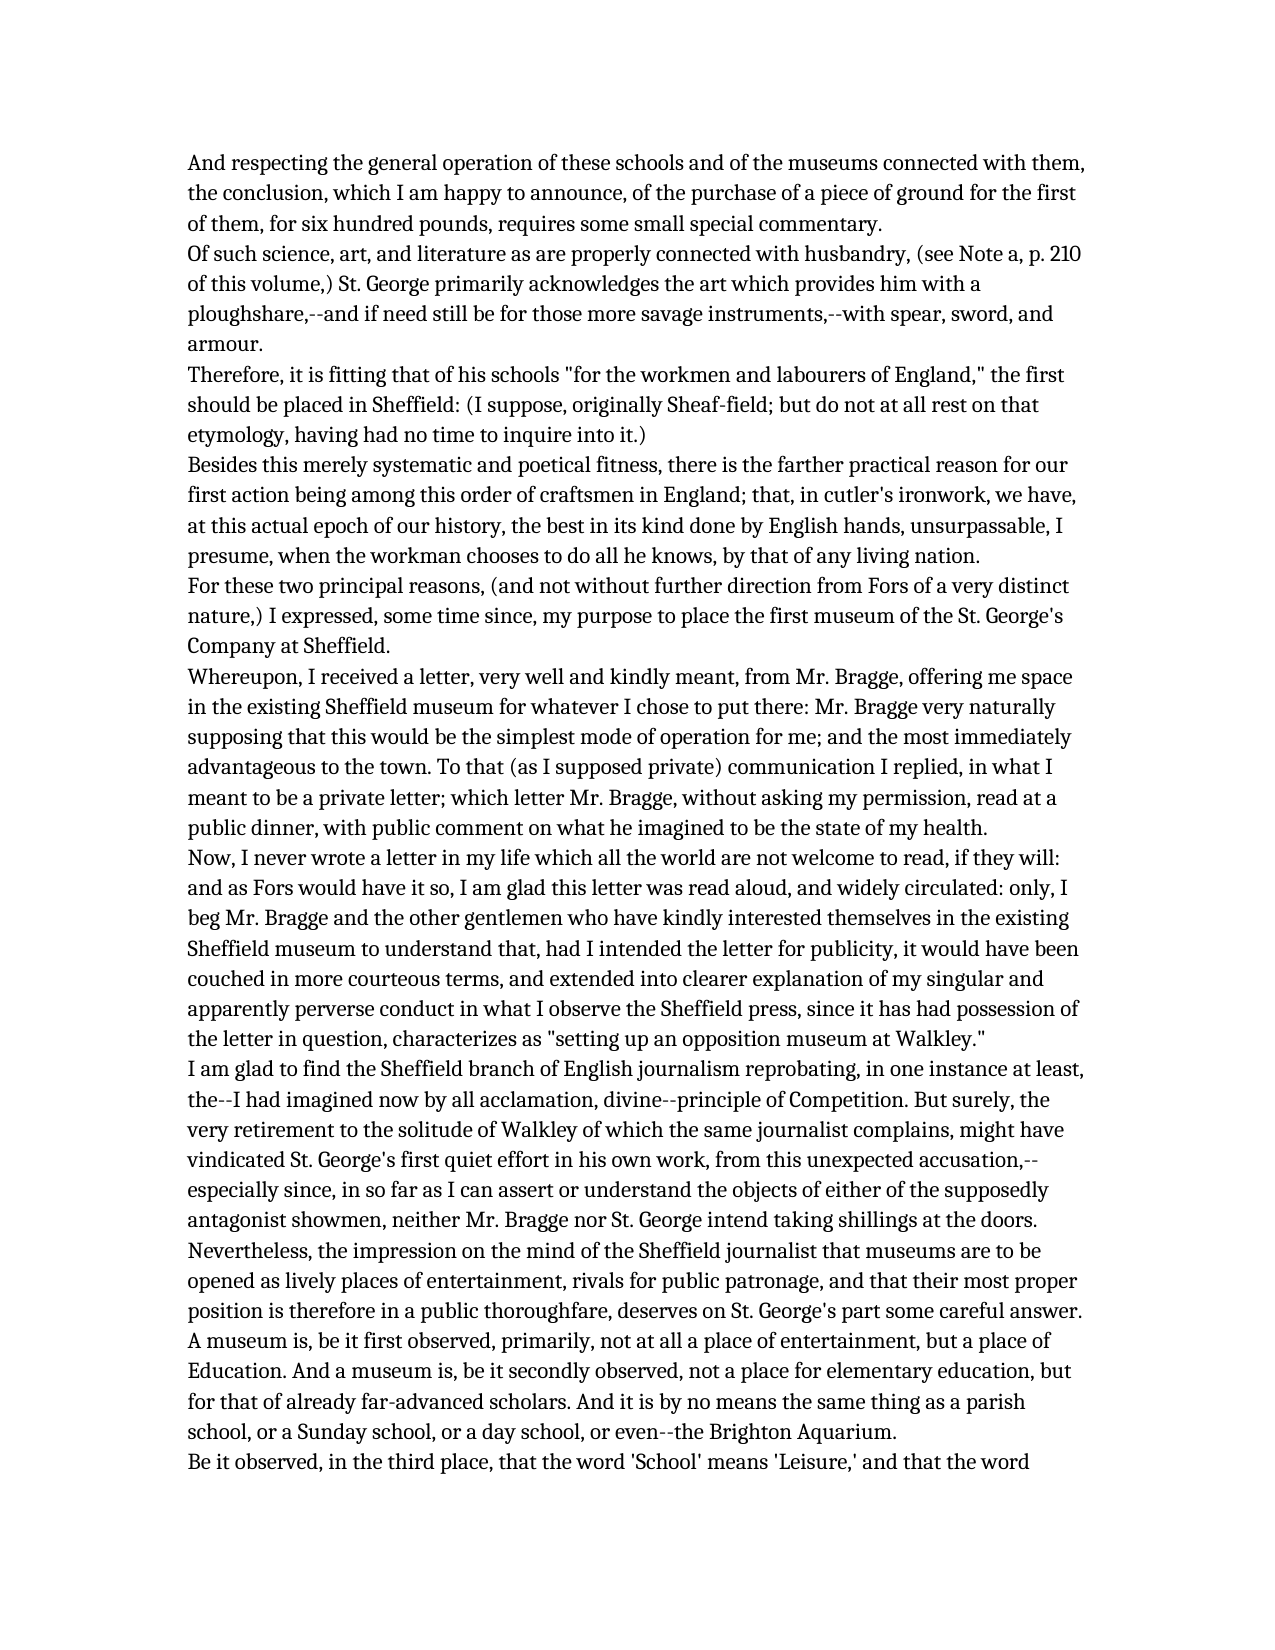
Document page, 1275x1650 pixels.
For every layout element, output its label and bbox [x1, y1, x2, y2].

text [187, 150, 1087, 1475]
